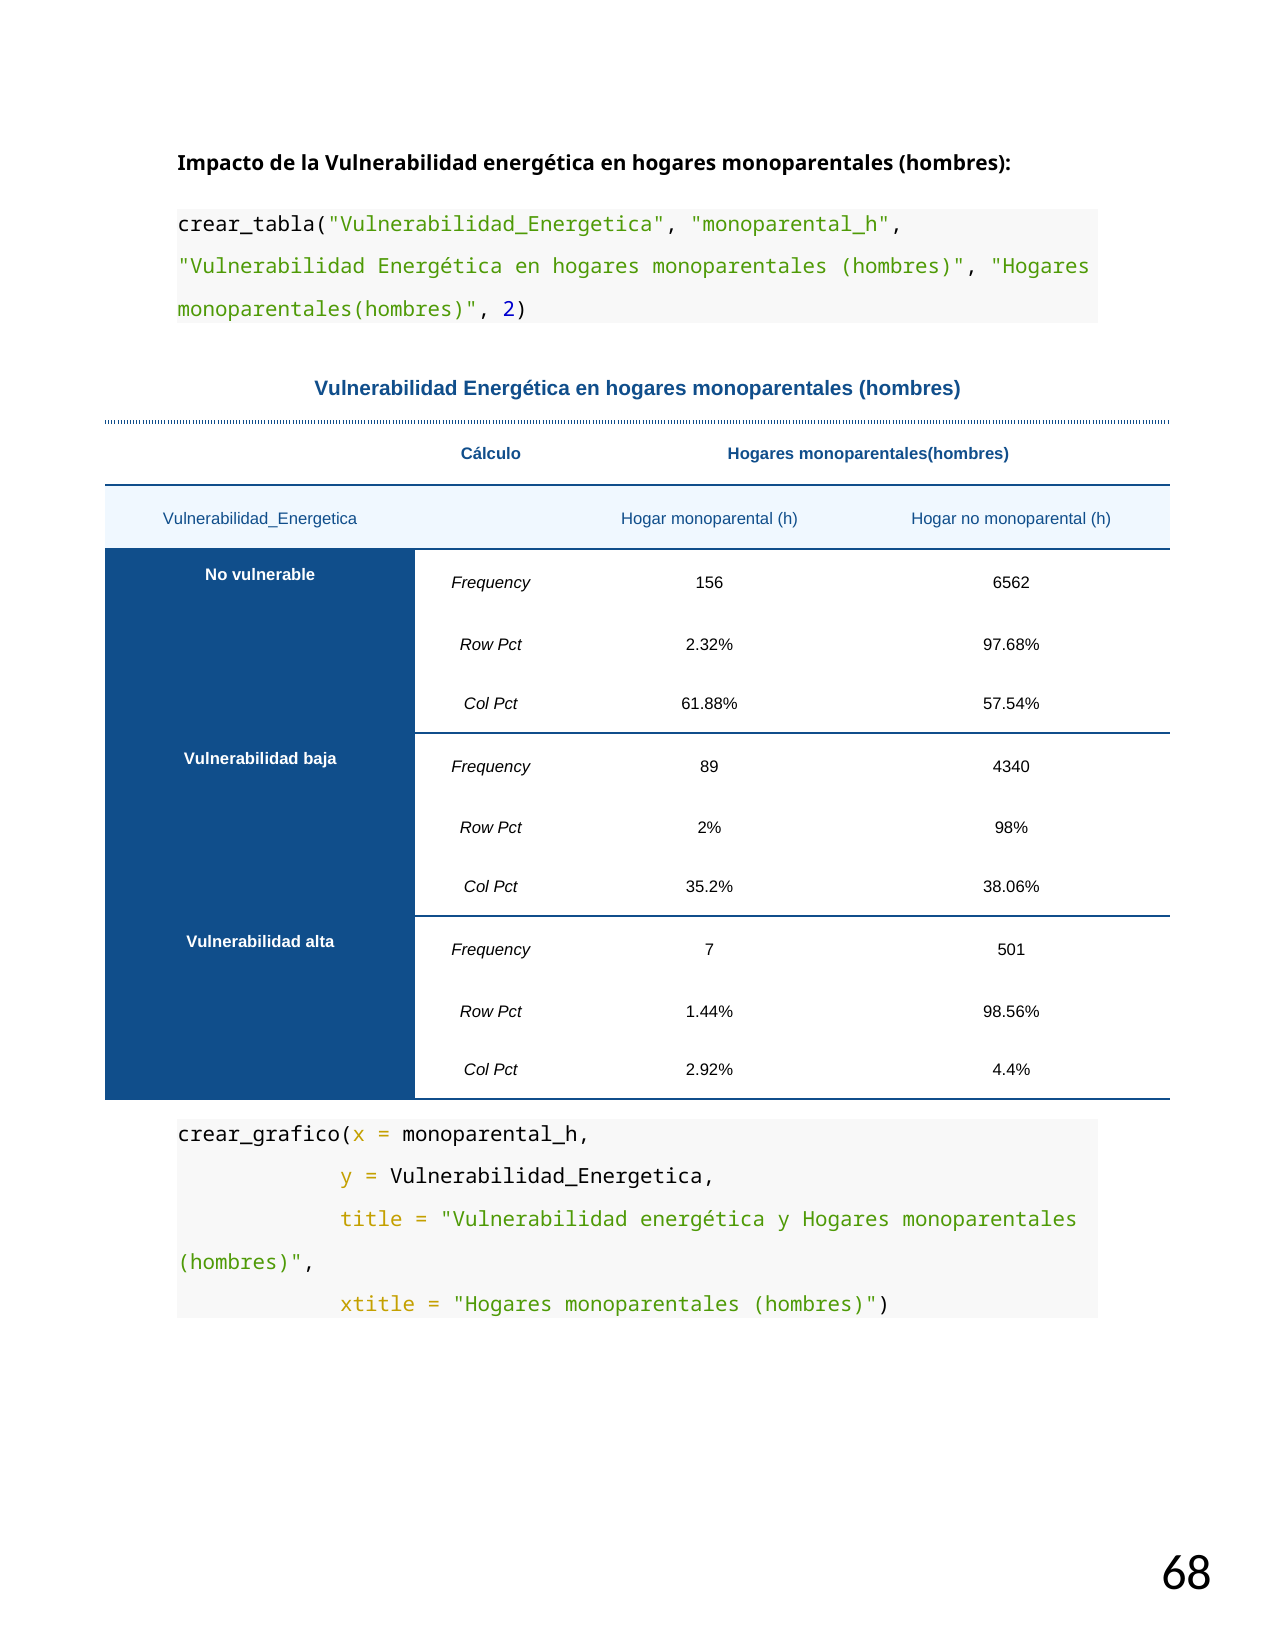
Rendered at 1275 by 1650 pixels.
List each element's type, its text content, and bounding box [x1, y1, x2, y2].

table_cell Col Pct [415, 1039, 566, 1098]
table_cell [105, 420, 415, 484]
table_cell 38.06% [852, 855, 1170, 915]
text crear_tabla("Vulnerabilidad_Energetica", "monoparental_h", "Vulnerabilidad Energética en hogares monoparentales (hombres)", "Hogares monoparentales(hombres)", 2) [177, 209, 1098, 323]
table_cell Frequency [415, 917, 566, 979]
table_cell Hogar no monoparental (h) [852, 486, 1170, 548]
table_cell 2% [566, 796, 852, 855]
table_cell 6562 [852, 550, 1170, 612]
table_cell No vulnerable [105, 550, 415, 732]
table_cell Row Pct [415, 979, 566, 1038]
table_cell Row Pct [415, 612, 566, 672]
table_cell 98.56% [852, 979, 1170, 1038]
table_cell Vulnerabilidad baja [105, 734, 415, 915]
table_cell Vulnerabilidad_Energetica [105, 486, 415, 548]
table_cell 57.54% [852, 672, 1170, 732]
table_cell 2.92% [566, 1039, 852, 1098]
table_cell 4.4% [852, 1039, 1170, 1098]
table_cell Frequency [415, 734, 566, 796]
text Impacto de la Vulnerabilidad energética en hogares monoparentales (hombres): [177, 148, 1098, 176]
table_cell 89 [566, 734, 852, 796]
table_cell Frequency [415, 550, 566, 612]
table_cell Hogar monoparental (h) [566, 486, 852, 548]
table_cell Col Pct [415, 672, 566, 732]
table_cell 97.68% [852, 612, 1170, 672]
table_cell 4340 [852, 734, 1170, 796]
table_cell [415, 486, 566, 548]
table_cell Row Pct [415, 796, 566, 855]
table_cell 156 [566, 550, 852, 612]
table_cell 2.32% [566, 612, 852, 672]
table_header Vulnerabilidad Energética en hogares monoparentales (hombres) [105, 356, 1170, 420]
table_cell 98% [852, 796, 1170, 855]
table_cell Vulnerabilidad alta [105, 917, 415, 1098]
table_cell Hogares monoparentales(hombres) [566, 420, 1170, 484]
table_cell 7 [566, 917, 852, 979]
table_cell 501 [852, 917, 1170, 979]
table_cell 1.44% [566, 979, 852, 1038]
table_cell Cálculo [415, 420, 566, 484]
table_cell 35.2% [566, 855, 852, 915]
text crear_grafico(x = monoparental_h, y = Vulnerabilidad_Energetica, title = "Vulnerabilidad energética y Hogares monoparentales (hombres)", xtitle = "Hogares monoparentales (hombres)") [177, 1119, 1098, 1318]
table_cell 61.88% [566, 672, 852, 732]
table_cell Col Pct [415, 855, 566, 915]
